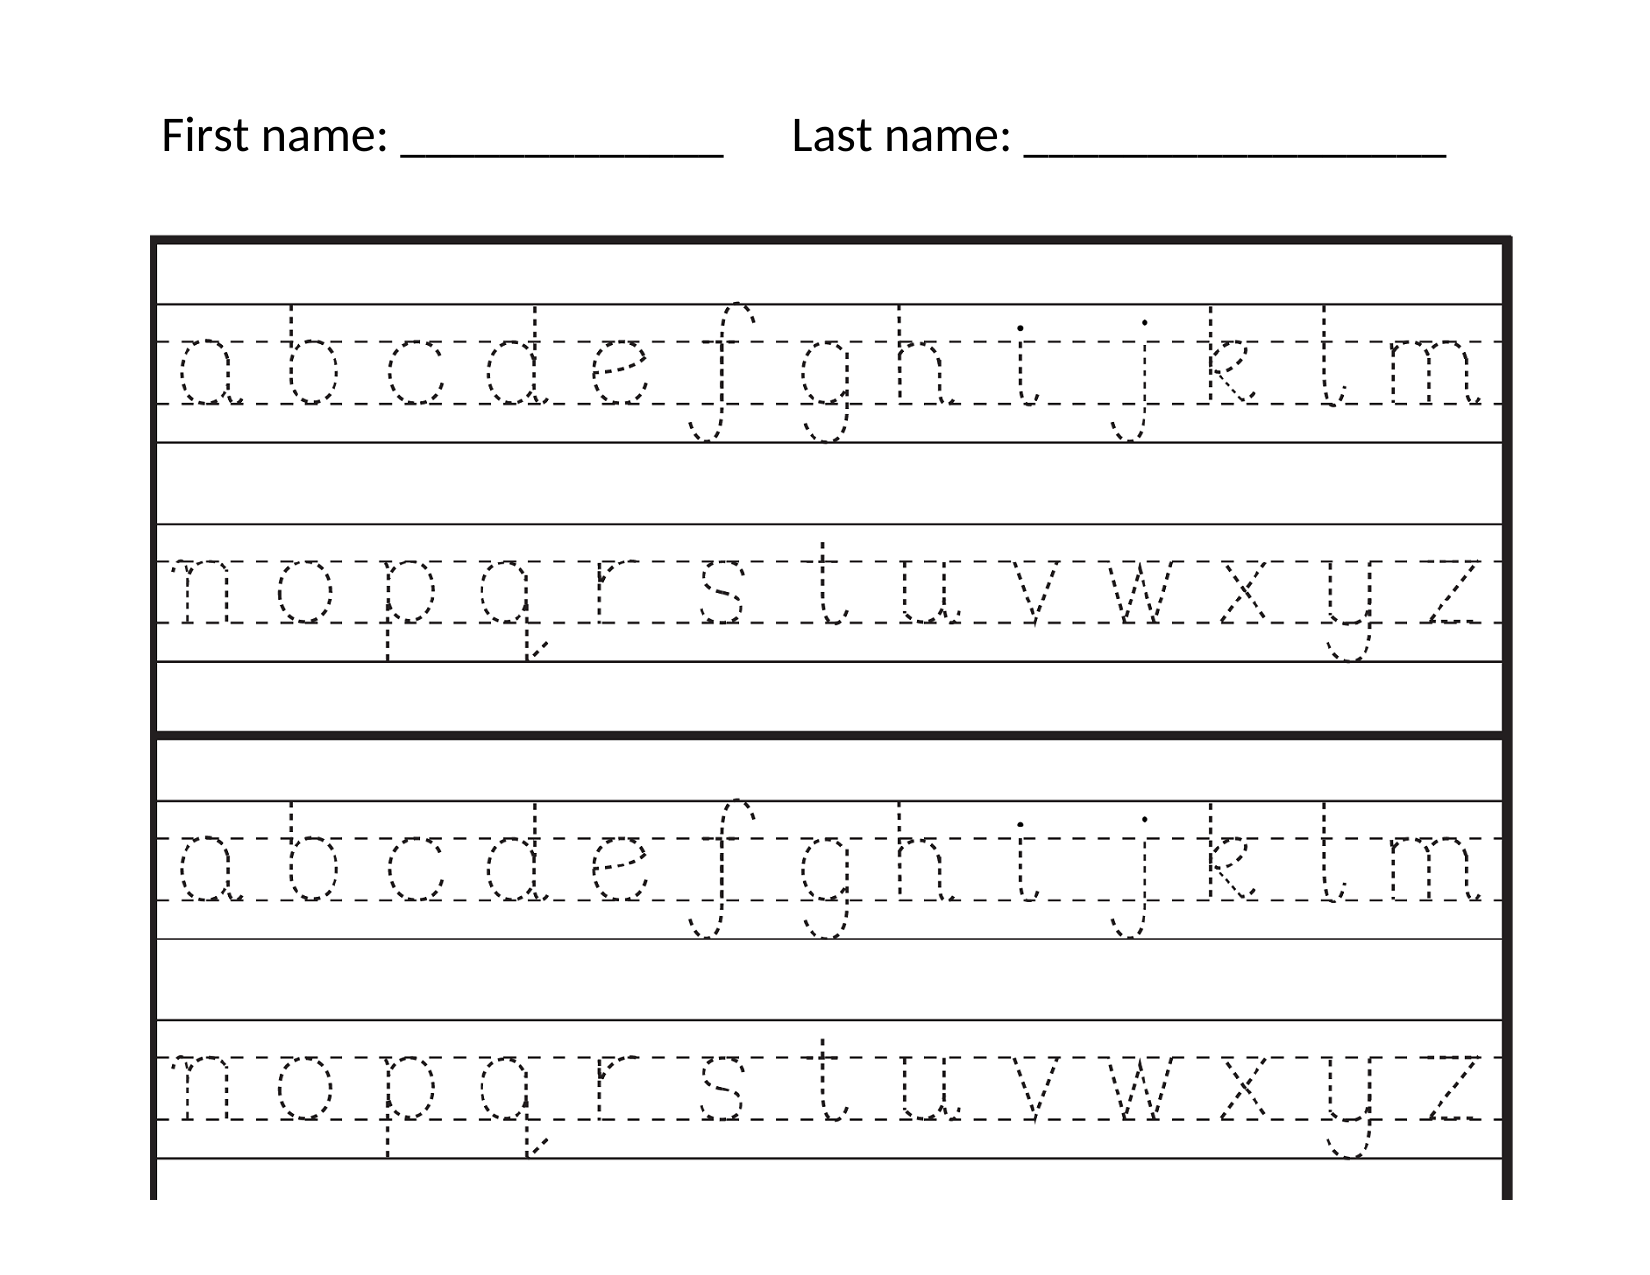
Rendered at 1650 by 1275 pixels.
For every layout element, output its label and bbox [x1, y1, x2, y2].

picture [150, 225, 1513, 1200]
